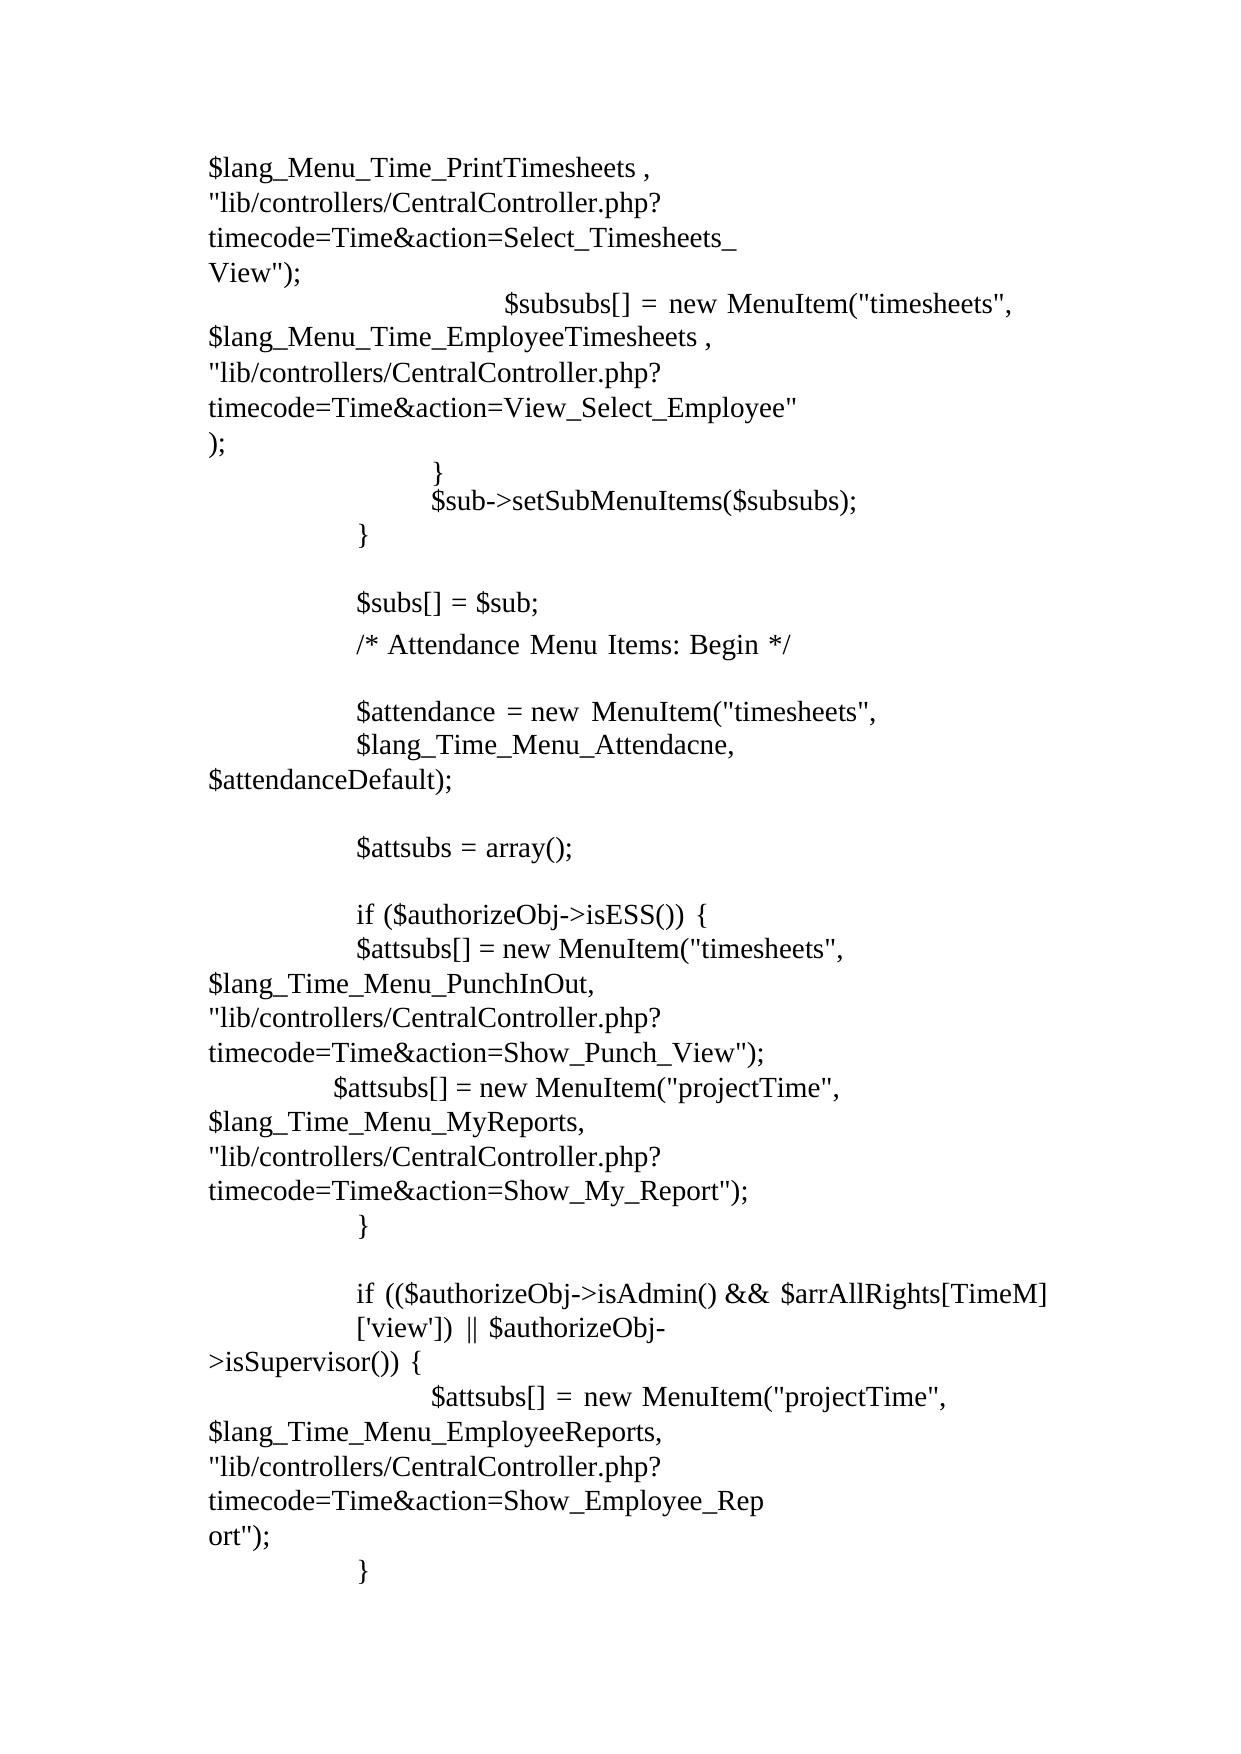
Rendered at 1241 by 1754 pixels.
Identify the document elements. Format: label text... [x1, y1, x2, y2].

text if ($authorizeObj->isESS()) { [356, 897, 1090, 930]
text $attendanceDefault); [208, 762, 1090, 796]
text $lang_Time_Menu_EmployeeReports, "lib/controllers/CentralController.php? timecode=Time&action=Show_Employee_Report"); [208, 1414, 766, 1551]
text $sub->setSubMenuItems($subsubs); [431, 488, 1090, 516]
text /* Attendance Menu Items: Begin */ [356, 627, 1090, 660]
text $subs[] = $sub; [356, 585, 1090, 619]
text $lang_Menu_Time_PrintTimesheets , "lib/controllers/CentralController.php? timecode=Time&action=Select_Timesheets_View"); [208, 150, 756, 289]
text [431, 1379, 1090, 1413]
text } [431, 461, 1090, 488]
text $lang_Menu_Time_EmployeeTimesheets , "lib/controllers/CentralController.php? timecode=Time&action=View_Select_Employee"); [208, 319, 806, 459]
text >isSupervisor()) { [208, 1344, 1090, 1378]
text $attendance = new MenuItem("timesheets", $lang_Time_Menu_Attendacne, [356, 694, 1090, 761]
text } [356, 1208, 1090, 1242]
text $attsubs[] = new MenuItem("timesheets", $lang_Time_Menu_PunchInOut, "lib/controllers/CentralController.php?timecode=Time&action=Show_Punch_View"); [208, 931, 938, 1068]
text $attsubs = array(); [356, 830, 1090, 863]
text if (($authorizeObj->isAdmin() && $arrAllRights[TimeM]['view']) || $authorizeObj- [356, 1276, 1090, 1343]
text } [356, 517, 1090, 551]
text $subsubs[] = new MenuItem("timesheets", [504, 292, 1090, 319]
text $attsubs[] = new MenuItem("projectTime", $lang_Time_Menu_MyReports, "lib/controllers/CentralController.php?timecode=Time&action=Show_My_Report"); [208, 1070, 871, 1207]
text } [356, 1553, 1090, 1587]
